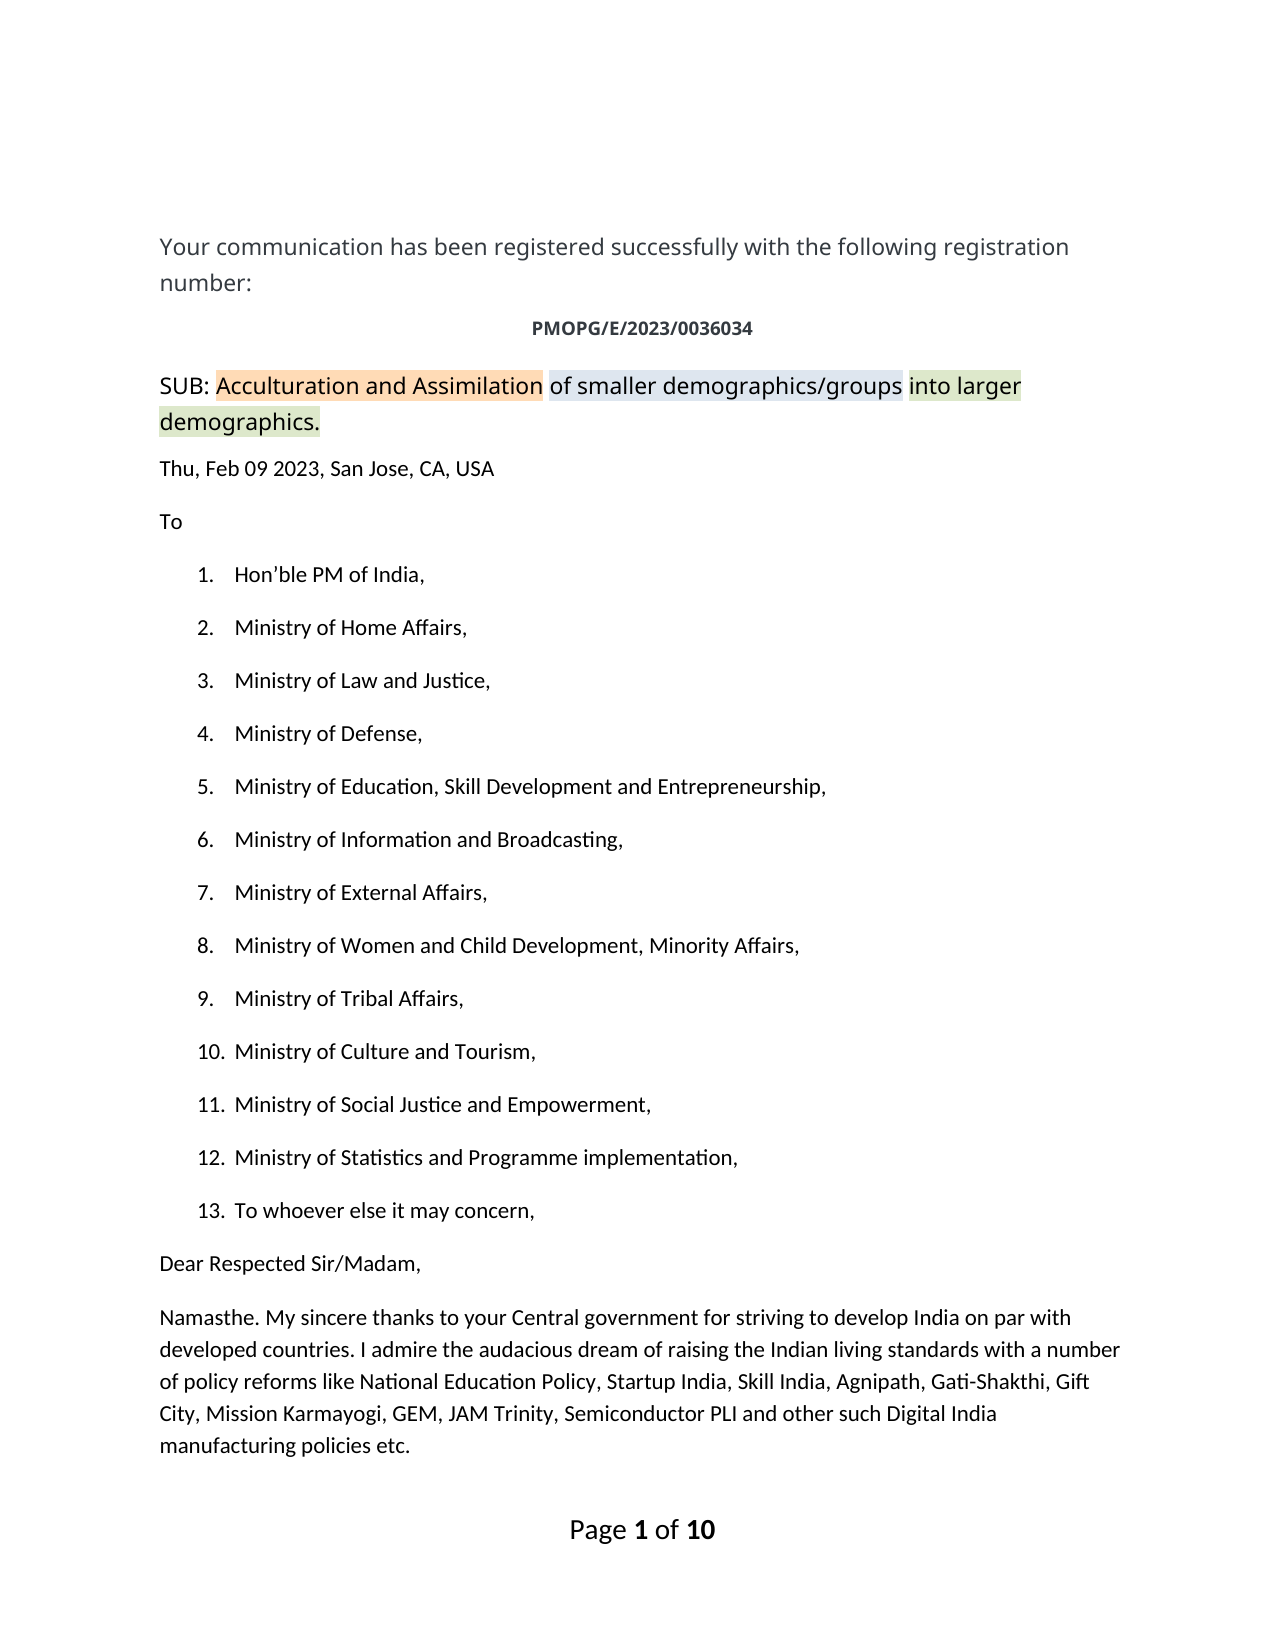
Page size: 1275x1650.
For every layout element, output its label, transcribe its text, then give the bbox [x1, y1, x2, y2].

list Ministry of Statistics and Programme implementation, [197, 1143, 1125, 1172]
subtitle SUB: Acculturation and Assimilation of smaller demographics/groups into larger demographics. [159, 370, 1125, 437]
list Ministry of External Affairs, [197, 878, 1125, 906]
text Your communication has been registered successfully with the following registration number: [159, 231, 1125, 298]
text Dear Respected Sir/Madam, [159, 1249, 1125, 1278]
text Thu, Feb 09 2023, San Jose, CA, USA [159, 454, 1125, 482]
list Ministry of Women and Child Development, Minority Affairs, [197, 931, 1125, 959]
list Ministry of Tribal Affairs, [197, 984, 1125, 1012]
text PMOPG/E/2023/0036034 [159, 316, 1125, 341]
list Ministry of Information and Broadcasting, [197, 825, 1125, 853]
list Ministry of Law and Justice, [197, 666, 1125, 694]
list Ministry of Social Justice and Empowerment, [197, 1091, 1125, 1118]
list Ministry of Education, Skill Development and Entrepreneurship, [197, 772, 1125, 800]
list Hon’ble PM of India, [197, 560, 1125, 588]
list To whoever else it may concern, [197, 1197, 1125, 1224]
text Namasthe. My sincere thanks to your Central government for striving to develop India on par with developed countries. I admire the audacious dream of raising the Indian living standards with a number of policy reforms like National Education Policy, Startup India, Skill India, Agnipath, Gati-Shakthi, Gift City, Mission Karmayogi, GEM, JAM Trinity, Semiconductor PLI and other such Digital India manufacturing policies etc. [159, 1303, 1125, 1459]
list Ministry of Home Affairs, [197, 613, 1125, 641]
list Ministry of Defense, [197, 719, 1125, 747]
list Ministry of Culture and Tourism, [197, 1037, 1125, 1066]
text To [159, 507, 1125, 535]
